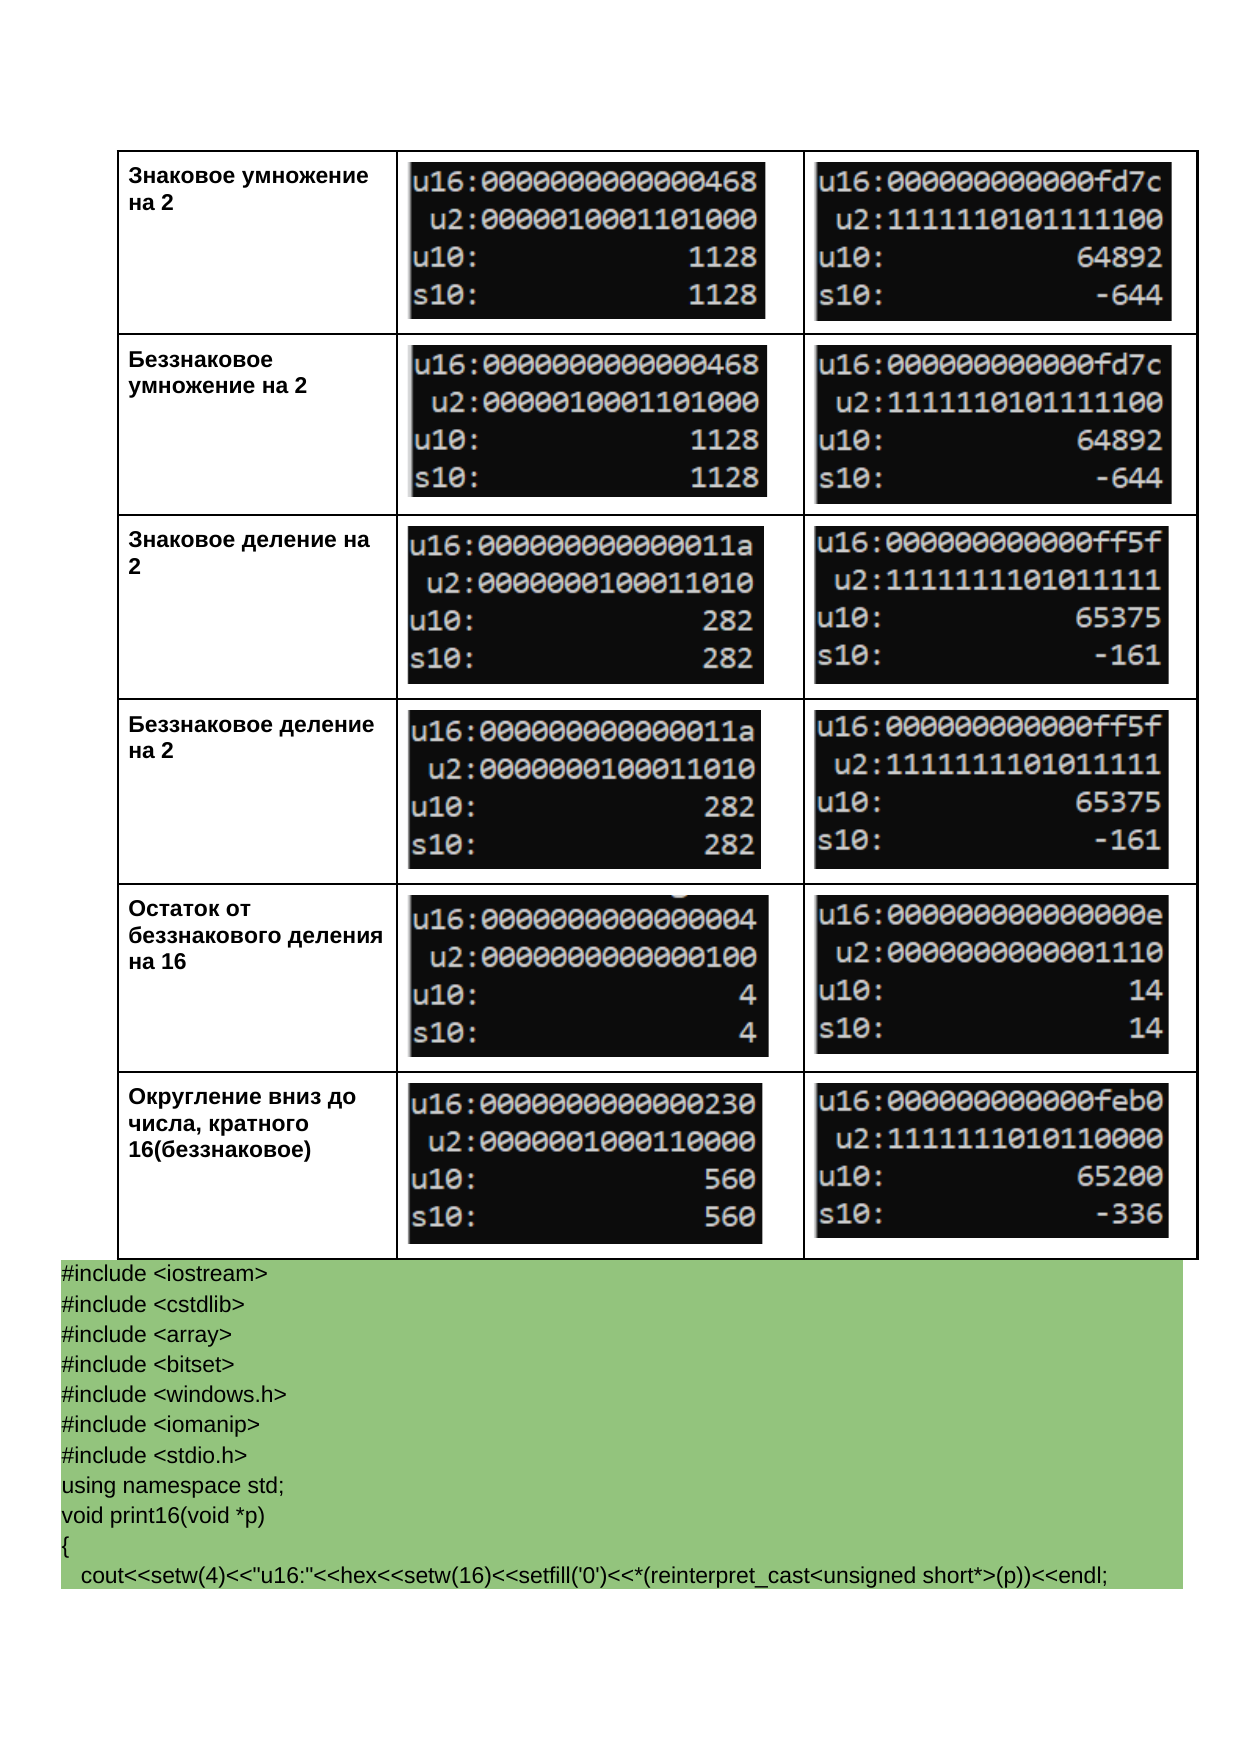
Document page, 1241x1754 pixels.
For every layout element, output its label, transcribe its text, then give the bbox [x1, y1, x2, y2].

picture [813, 526, 1169, 684]
table_cell Знаковое деление на 2 [119, 516, 396, 698]
table_cell [398, 885, 803, 1071]
picture [407, 345, 768, 497]
table_cell [805, 516, 1196, 698]
table_cell [805, 1073, 1196, 1258]
text #include <cstdlib> [61, 1291, 1183, 1317]
picture [407, 162, 766, 319]
picture [813, 345, 1172, 504]
table_cell Округление вниз до числа, кратного 16(беззнаковое) [119, 1073, 396, 1258]
picture [407, 1083, 763, 1244]
picture [407, 710, 761, 869]
text #include <bitset> [61, 1351, 1183, 1377]
text #include <array> [61, 1321, 1183, 1347]
table_cell [805, 885, 1196, 1071]
picture [813, 162, 1172, 321]
text using namespace std; [61, 1472, 1183, 1498]
table_cell [398, 516, 803, 698]
text cout<<setw(4)<<"u16:"<<hex<<setw(16)<<setfill('0')<<*(reinterpret_cast<unsigned short*>(p))<<endl; [61, 1562, 1183, 1589]
picture [407, 526, 764, 684]
table_cell Знаковое умножение на 2 [119, 152, 396, 333]
picture [813, 710, 1169, 869]
table_cell Беззнаковое умножение на 2 [119, 335, 396, 514]
table_cell Остаток от беззнакового деления на 16 [119, 885, 396, 1071]
table_cell [398, 335, 803, 514]
table_cell Беззнаковое деление на 2 [119, 700, 396, 883]
table_cell [398, 700, 803, 883]
table_cell [805, 335, 1196, 514]
picture [813, 895, 1169, 1054]
text #include <iomanip> [61, 1411, 1183, 1438]
text #include <iostream> [61, 1260, 1183, 1287]
table_cell [805, 700, 1196, 883]
text { [61, 1532, 1183, 1559]
text void print16(void *p) [61, 1502, 1183, 1528]
picture [407, 895, 769, 1057]
text #include <windows.h> [61, 1381, 1183, 1408]
table_cell [398, 152, 803, 333]
text #include <stdio.h> [61, 1442, 1183, 1468]
table_cell [805, 152, 1196, 333]
picture [813, 1083, 1169, 1238]
table_cell [398, 1073, 803, 1258]
